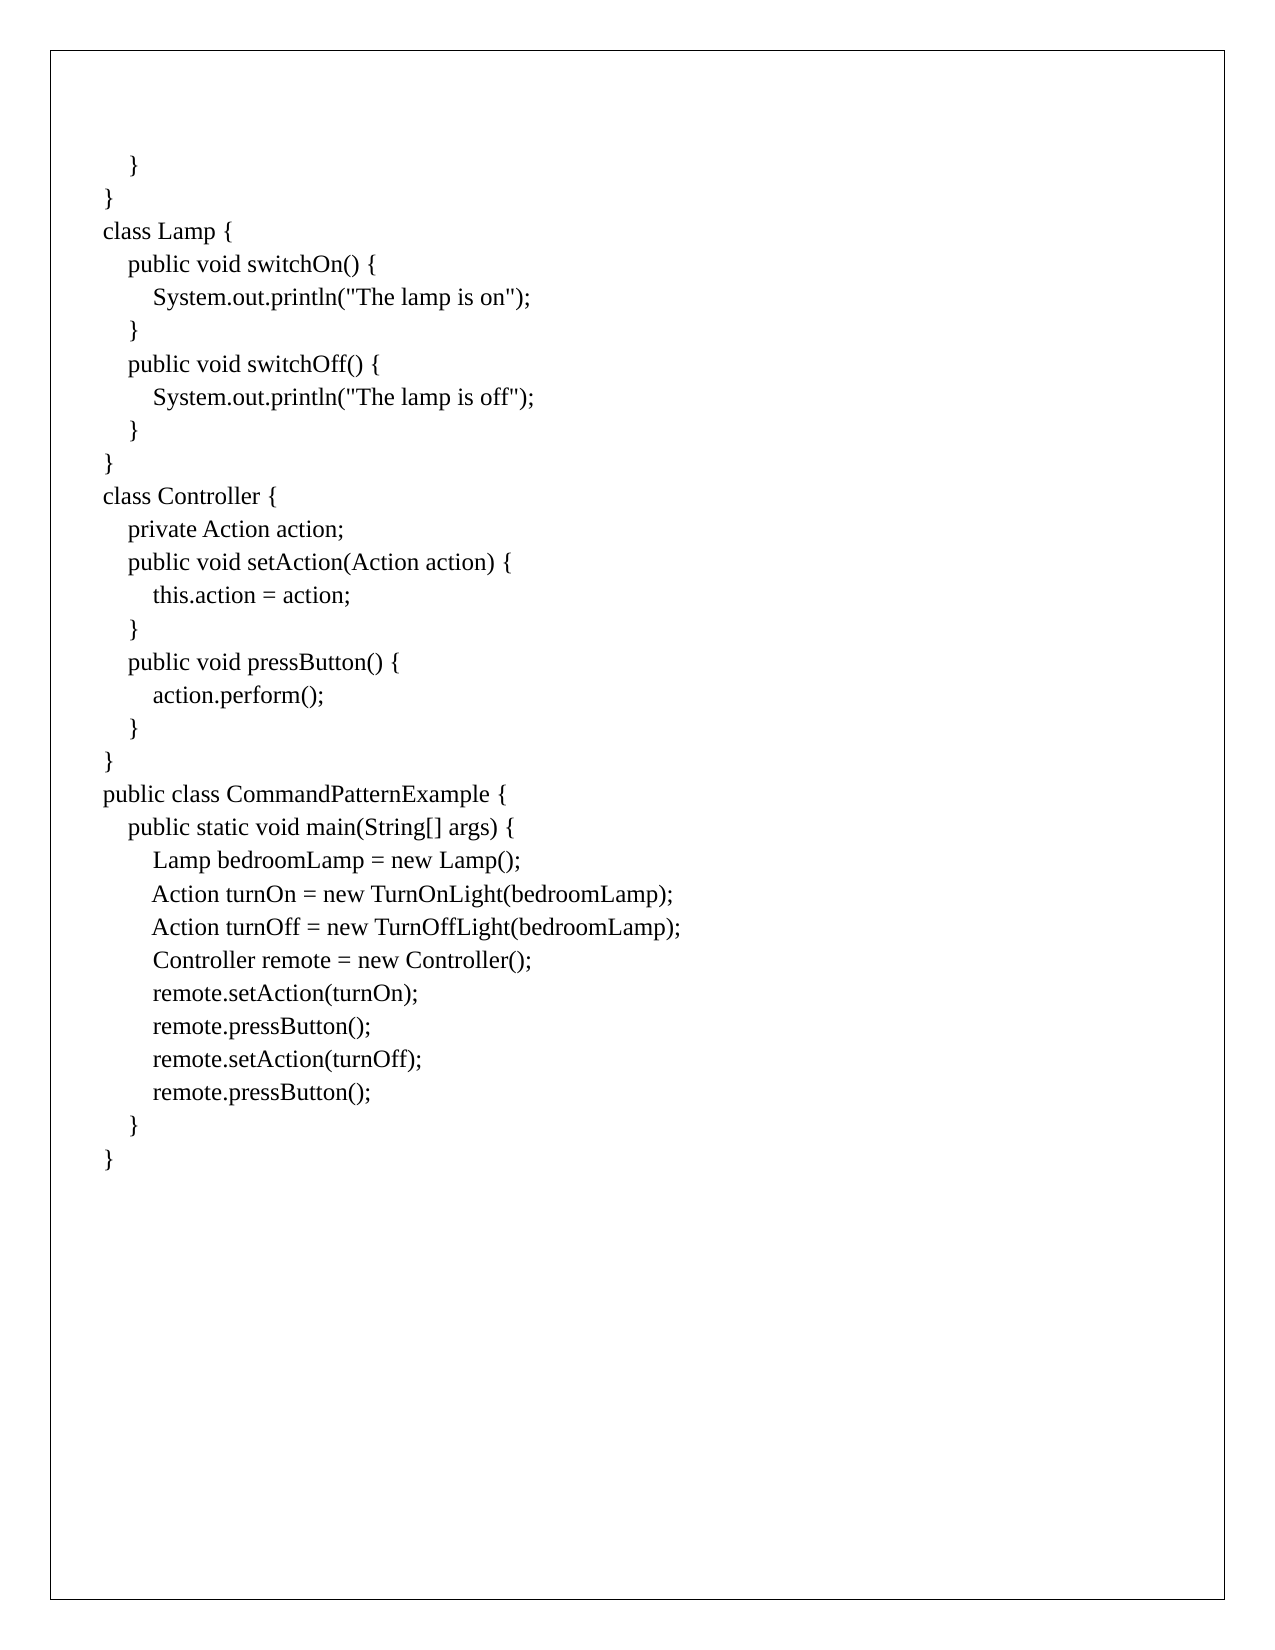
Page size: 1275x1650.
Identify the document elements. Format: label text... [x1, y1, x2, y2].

text System.out.println("The lamp is on"); [103, 282, 1125, 311]
text } [103, 1144, 1125, 1172]
text public void switchOff() { [103, 349, 1125, 377]
text class Controller { [103, 481, 1125, 510]
text Lamp bedroomLamp = new Lamp(); [103, 846, 1125, 874]
text } [103, 713, 1125, 742]
text } [103, 415, 1125, 444]
text public void setAction(Action action) { [103, 547, 1125, 576]
text } [103, 316, 1125, 344]
text class Lamp { [103, 216, 1125, 245]
text public static void main(String[] args) { [103, 812, 1125, 841]
text remote.pressButton(); [103, 1077, 1125, 1106]
text this.action = action; [103, 581, 1125, 609]
text } [103, 183, 1125, 212]
text } [103, 1111, 1125, 1139]
text Action turnOn = new TurnOnLight(bedroomLamp); [103, 879, 1125, 907]
text System.out.println("The lamp is off"); [103, 382, 1125, 411]
text remote.setAction(turnOn); [103, 978, 1125, 1007]
text remote.pressButton(); [103, 1011, 1125, 1040]
text action.perform(); [103, 680, 1125, 709]
text remote.setAction(turnOff); [103, 1044, 1125, 1073]
text public void switchOn() { [103, 249, 1125, 278]
text } [103, 150, 1125, 179]
text public void pressButton() { [103, 647, 1125, 676]
text private Action action; [103, 514, 1125, 543]
text Action turnOff = new TurnOffLight(bedroomLamp); [103, 912, 1125, 941]
text } [103, 614, 1125, 642]
text public class CommandPatternExample { [103, 779, 1125, 808]
text } [103, 448, 1125, 477]
text Controller remote = new Controller(); [103, 945, 1125, 974]
text } [103, 746, 1125, 775]
